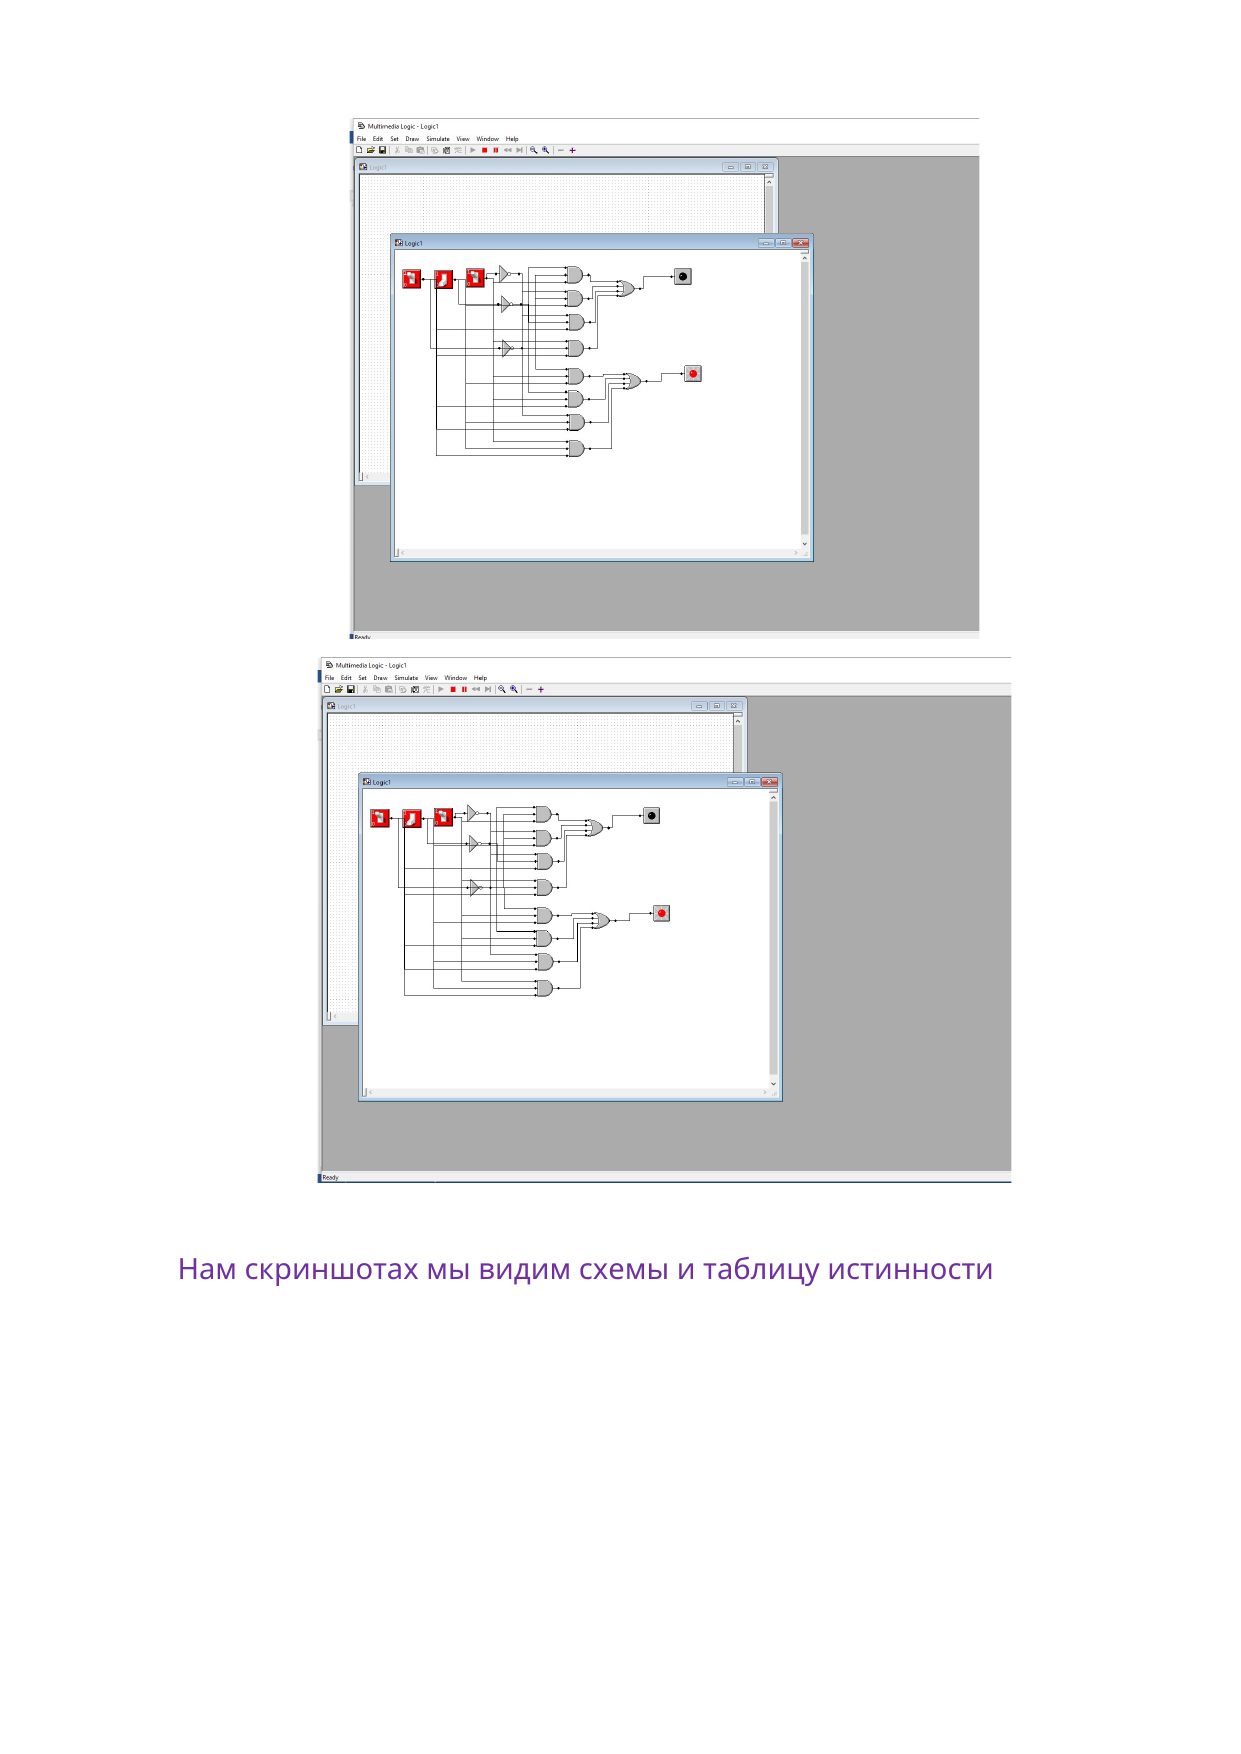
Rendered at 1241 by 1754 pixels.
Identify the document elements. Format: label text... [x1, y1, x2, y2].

text Нам скриншотах мы видим схемы и таблицу истинности [177, 1248, 1152, 1288]
picture [317, 657, 1012, 1183]
picture [349, 118, 980, 639]
